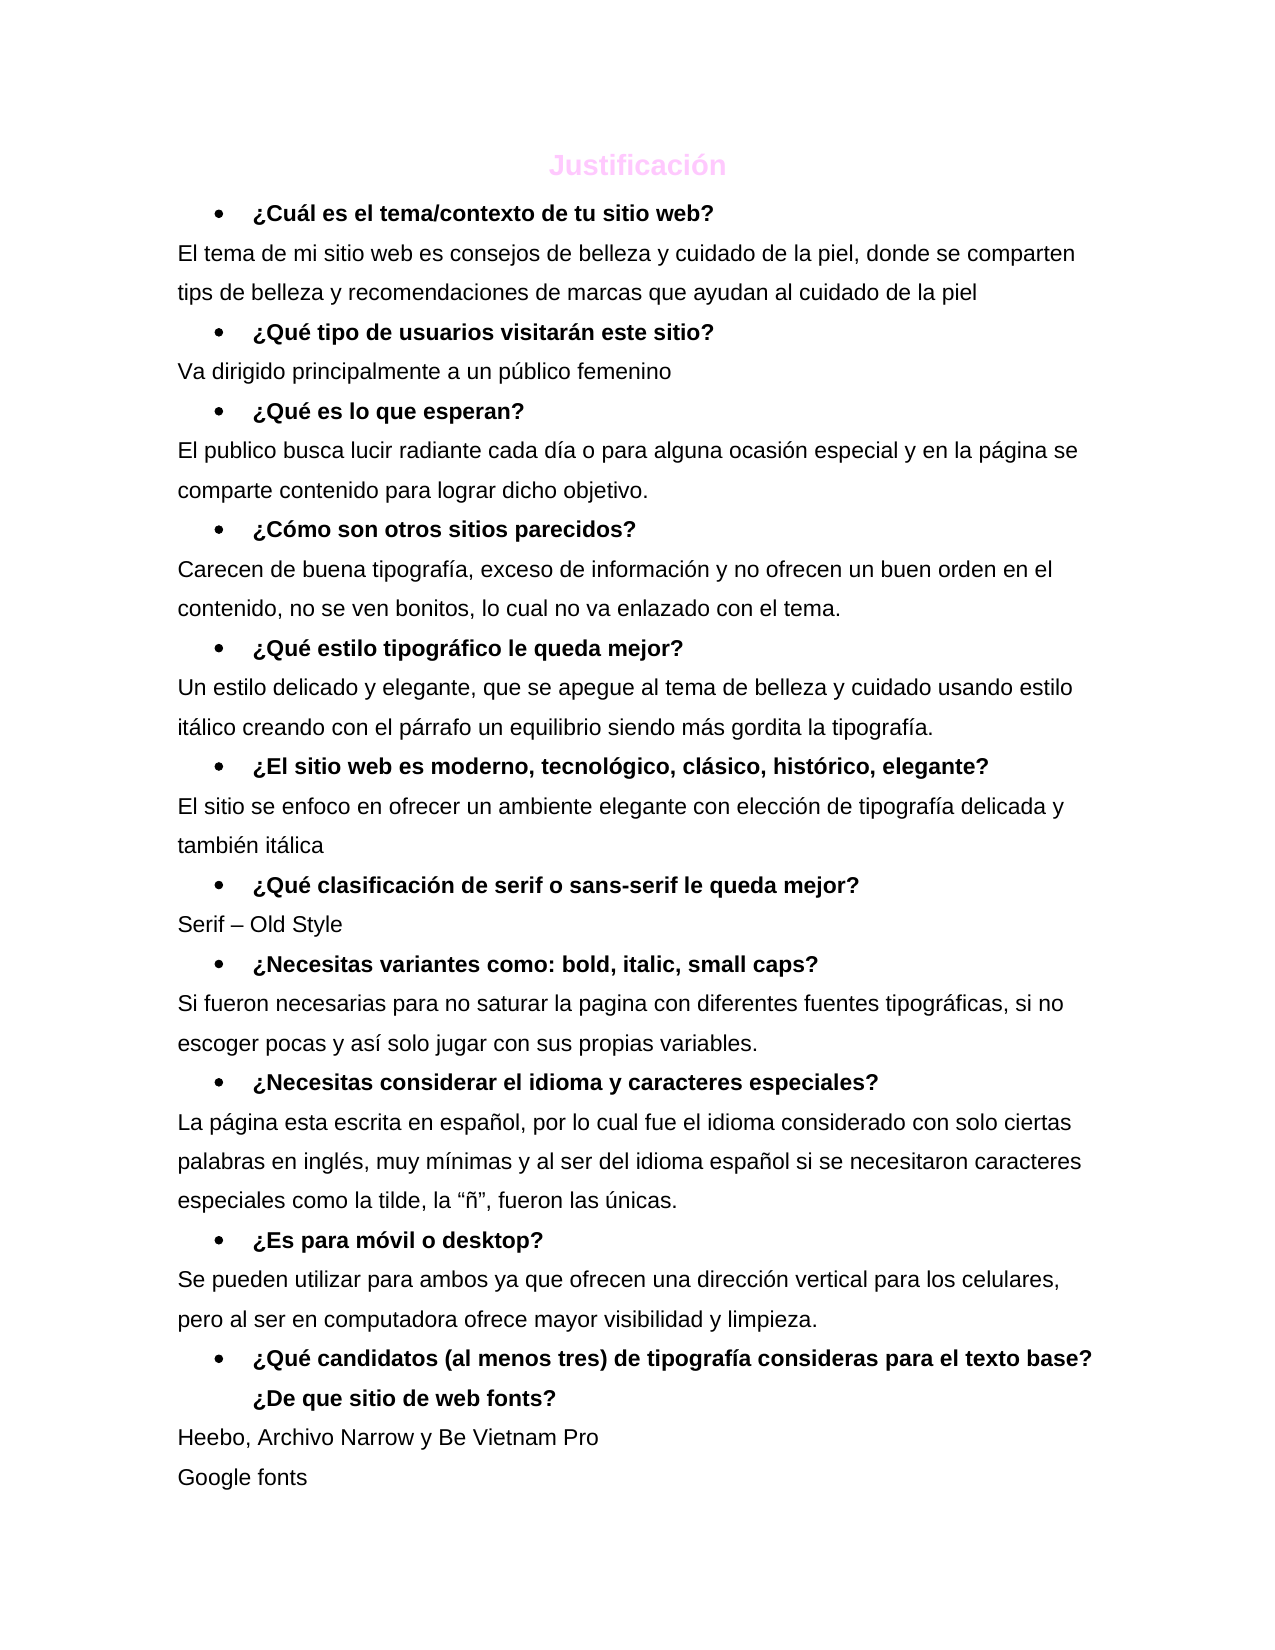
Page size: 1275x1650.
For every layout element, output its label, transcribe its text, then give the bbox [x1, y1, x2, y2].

text Va dirigido principalmente a un público femenino [177, 358, 1098, 385]
list ¿Necesitas considerar el idioma y caracteres especiales? [215, 1069, 1098, 1095]
text El publico busca lucir radiante cada día o para alguna ocasión especial y en la página se comparte contenido para lograr dicho objetivo. [177, 437, 1098, 503]
text Si fueron necesarias para no saturar la pagina con diferentes fuentes tipográficas, si no escoger pocas y así solo jugar con sus propias variables. [177, 990, 1098, 1056]
list ¿Cómo son otros sitios parecidos? [215, 516, 1098, 543]
text Serif – Old Style [177, 911, 1098, 937]
list ¿Qué clasificación de serif o sans-serif le queda mejor? [215, 872, 1098, 898]
list ¿Qué estilo tipográfico le queda mejor? [215, 635, 1098, 661]
text Carecen de buena tipografía, exceso de información y no ofrecen un buen orden en el contenido, no se ven bonitos, lo cual no va enlazado con el tema. [177, 556, 1098, 622]
list ¿Es para móvil o desktop? [215, 1227, 1098, 1253]
text Heebo, Archivo Narrow y Be Vietnam Pro [177, 1424, 1098, 1451]
list ¿Cuál es el tema/contexto de tu sitio web? [215, 200, 1098, 227]
text La página esta escrita en español, por lo cual fue el idioma considerado con solo ciertas palabras en inglés, muy mínimas y al ser del idioma español si se necesitaron caracteres especiales como la tilde, la “ñ”, fueron las únicas. [177, 1108, 1098, 1214]
text Google fonts [177, 1464, 1098, 1490]
list ¿El sitio web es moderno, tecnológico, clásico, histórico, elegante? [215, 753, 1098, 779]
list ¿Qué es lo que esperan? [215, 398, 1098, 424]
text Se pueden utilizar para ambos ya que ofrecen una dirección vertical para los celulares, pero al ser en computadora ofrece mayor visibilidad y limpieza. [177, 1266, 1098, 1332]
list ¿Qué tipo de usuarios visitarán este sitio? [215, 319, 1098, 345]
text El tema de mi sitio web es consejos de belleza y cuidado de la piel, donde se comparten tips de belleza y recomendaciones de marcas que ayudan al cuidado de la piel [177, 240, 1098, 306]
list ¿Qué candidatos (al menos tres) de tipografía consideras para el texto base? ¿De que sitio de web fonts? [215, 1345, 1098, 1411]
text El sitio se enfoco en ofrecer un ambiente elegante con elección de tipografía delicada y también itálica [177, 793, 1098, 858]
list ¿Necesitas variantes como: bold, italic, small caps? [215, 951, 1098, 977]
text Un estilo delicado y elegante, que se apegue al tema de belleza y cuidado usando estilo itálico creando con el párrafo un equilibrio siendo más gordita la tipografía. [177, 674, 1098, 740]
